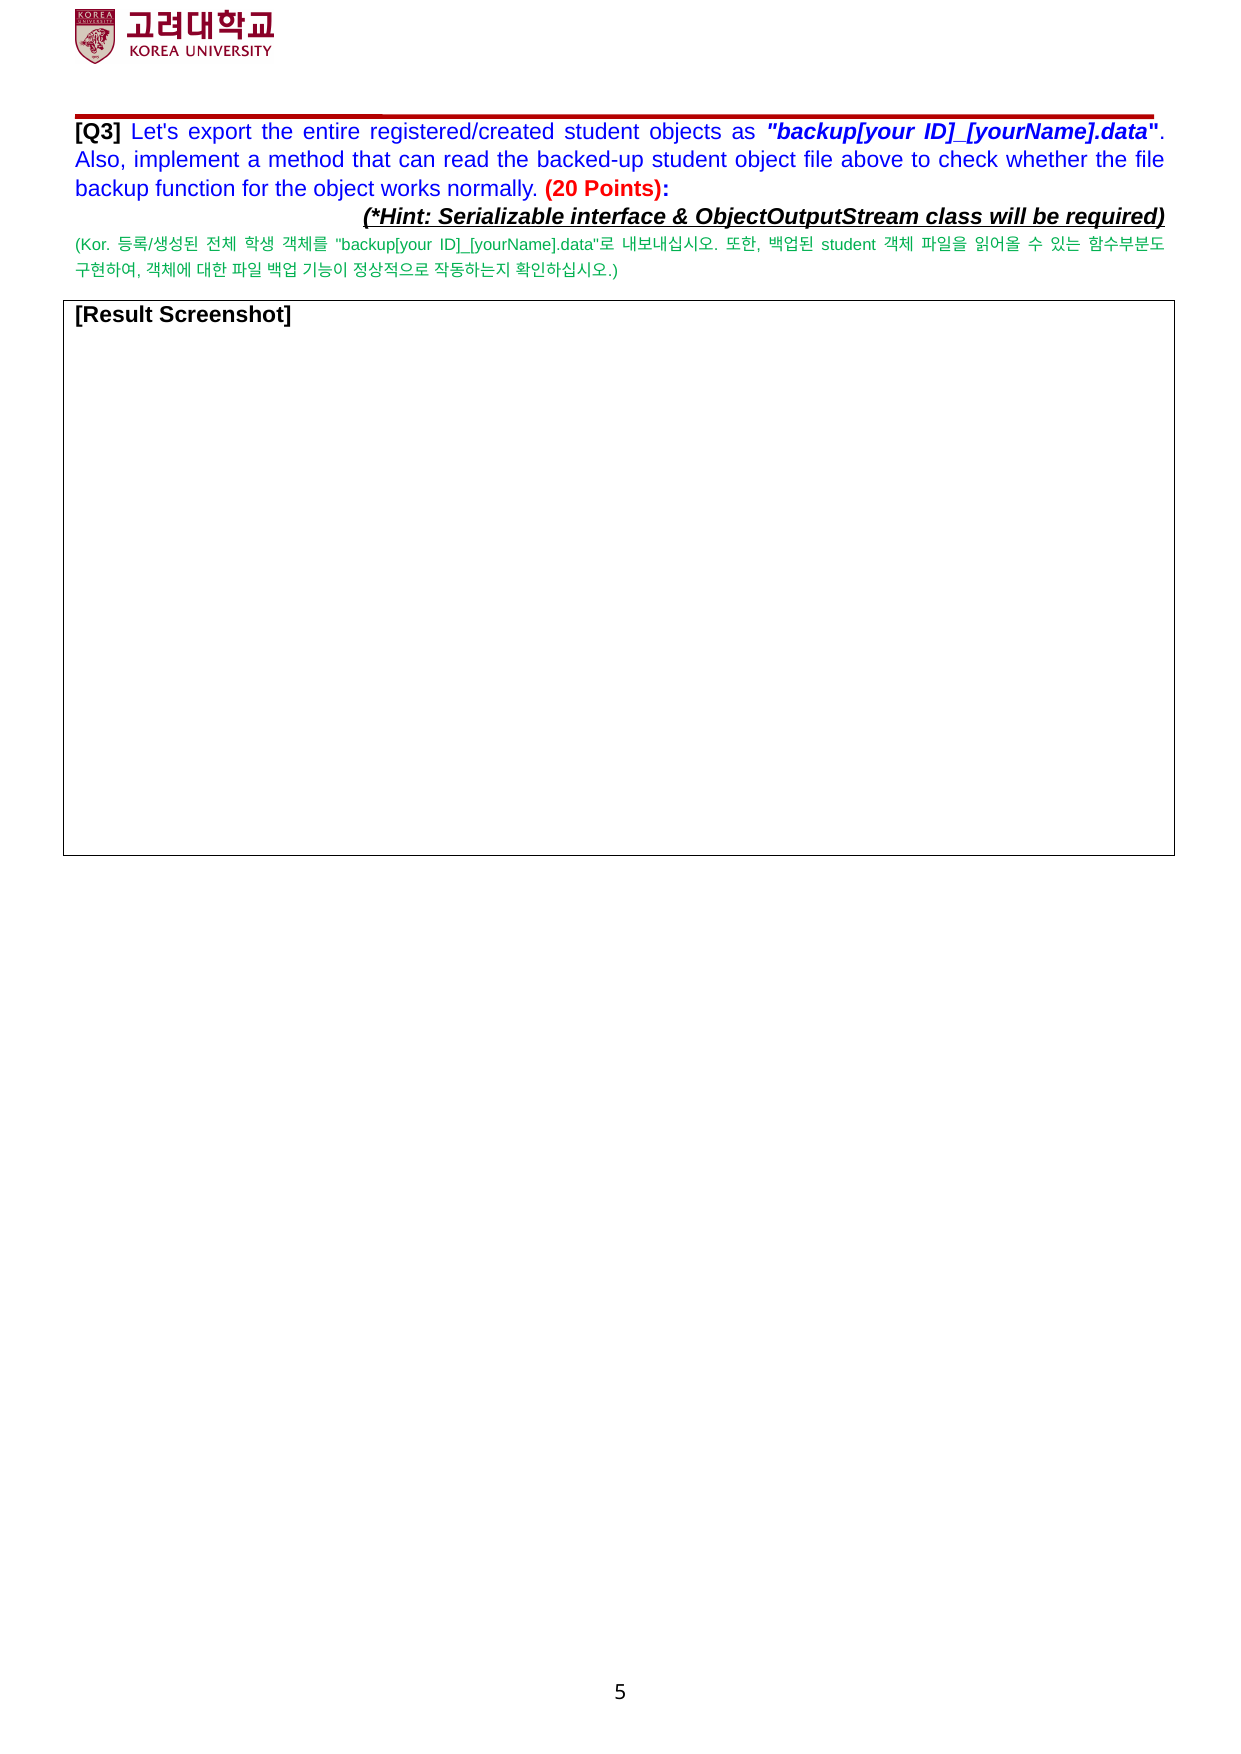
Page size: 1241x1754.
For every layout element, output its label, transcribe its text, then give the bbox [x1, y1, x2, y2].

table_header [Result Screenshot] [64, 301, 1174, 855]
text (Kor. 등록/생성된 전체 학생 객체를 "backup[your ID]_[yourName].data"로 내보내십시오. 또한, 백업된 student 객체 파일을 읽어올 수 있는 함수부분도 구현하여, 객체에 대한 파일 백업 기능이 정상적으로 작동하는지 확인하십시오.) [75, 231, 1165, 282]
text [Q3] Let's export the entire registered/created student objects as "backup[your ID]_[yourName].data". Also, implement a method that can read the backed-up student object file above to check whether the file backup function for the object works normally. (20 Points): [75, 118, 1165, 201]
text (*Hint: Serializable interface & ObjectOutputStream class will be required) [75, 203, 1165, 229]
picture [75, 9, 274, 64]
